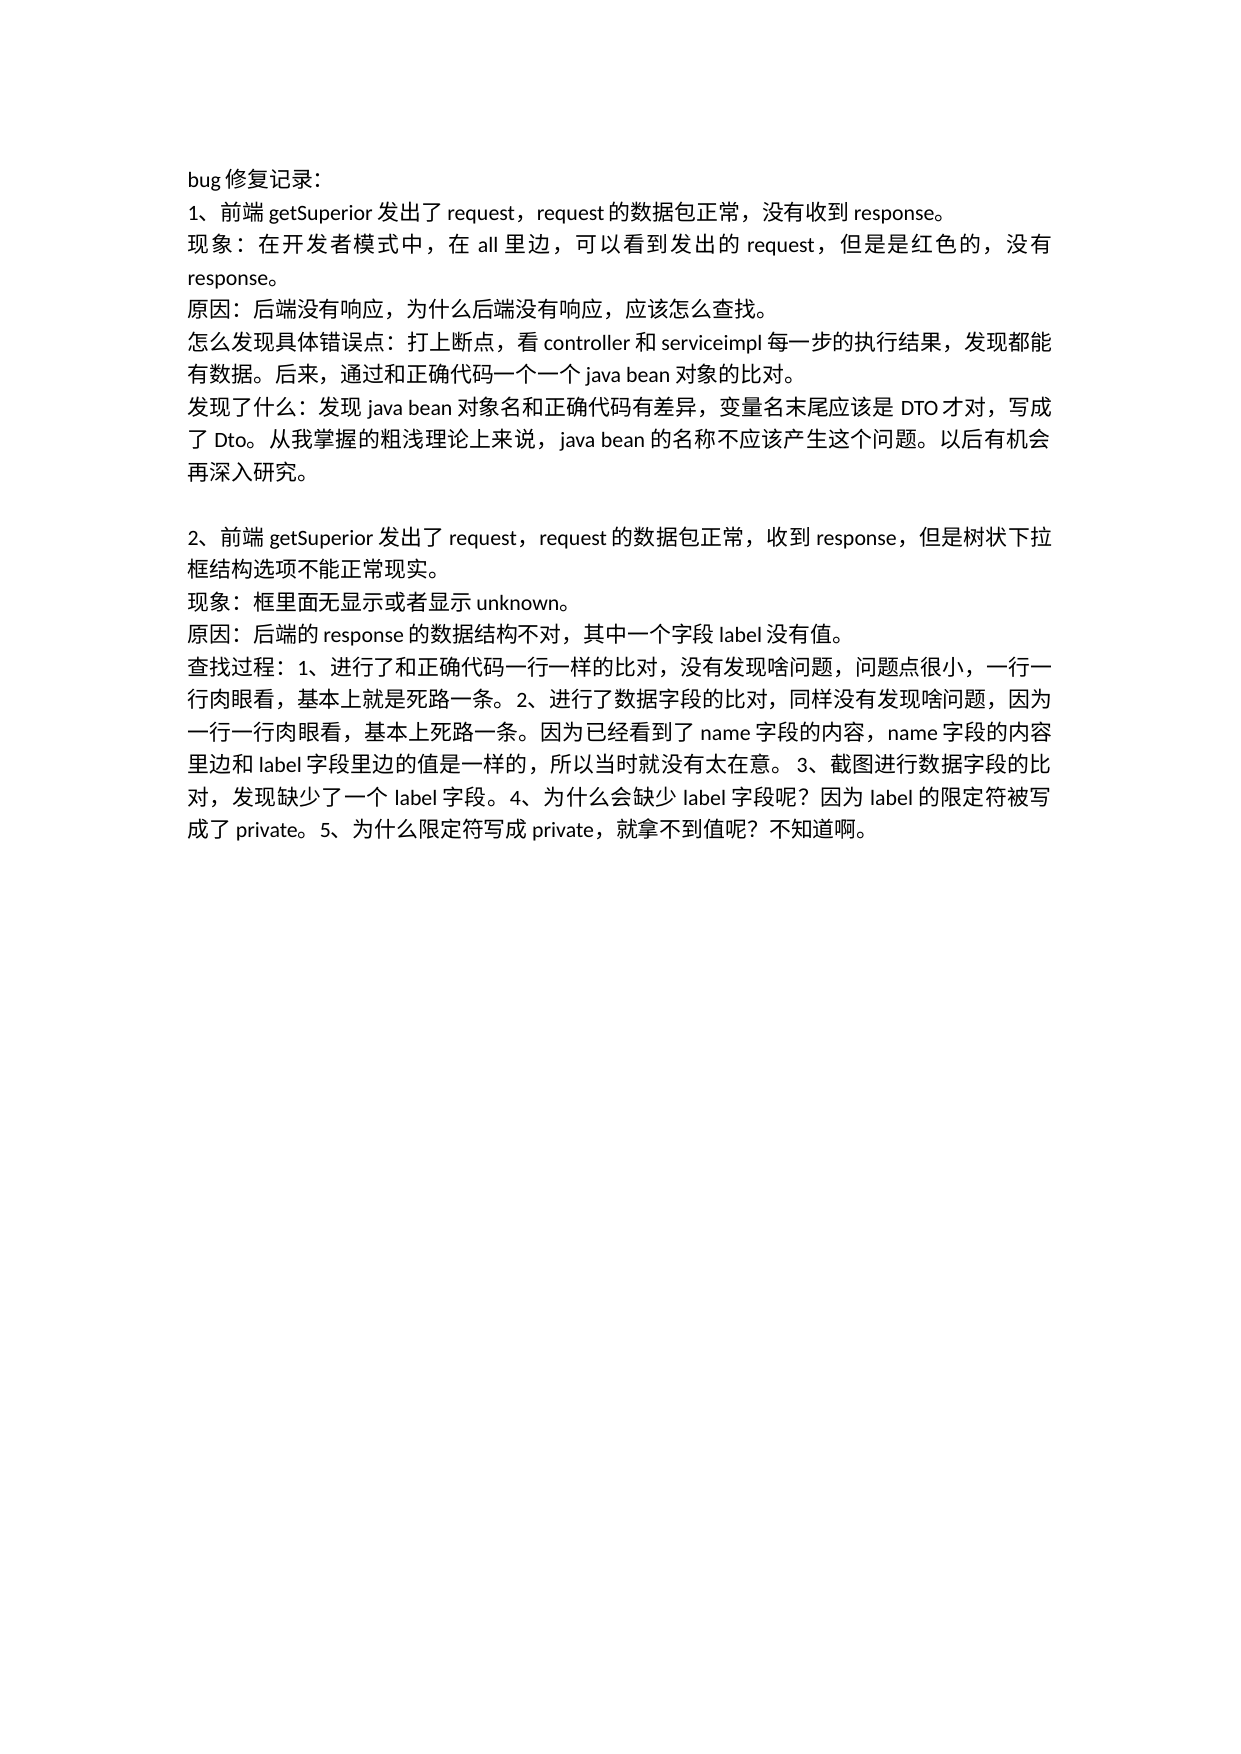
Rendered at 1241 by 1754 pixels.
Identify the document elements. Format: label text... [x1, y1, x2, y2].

list 现象：在开发者模式中，在all里边，可以看到发出的request，但是是红色的，没有response。 [187, 227, 1053, 292]
list 前端getSuperior发出了request，request的数据包正常，收到response，但是树状下拉框结构选项不能正常现实。 [187, 519, 1053, 584]
list 原因：后端没有响应，为什么后端没有响应，应该怎么查找。 [187, 292, 1053, 324]
text bug修复记录： [187, 162, 1053, 194]
list 现象：框里面无显示或者显示unknown。 [187, 584, 1053, 617]
list 发现了什么：发现java bean对象名和正确代码有差异，变量名末尾应该是DTO才对，写成了Dto。从我掌握的粗浅理论上来说，java bean的名称不应该产生这个问题。以后有机会再深入研究。 [187, 389, 1053, 487]
list 前端getSuperior发出了request，request的数据包正常，没有收到response。 [187, 194, 1053, 227]
list 原因：后端的response的数据结构不对，其中一个字段label没有值。 [187, 617, 1053, 649]
list 怎么发现具体错误点：打上断点，看controller和serviceimpl每一步的执行结果，发现都能有数据。后来，通过和正确代码一个一个java bean对象的比对。 [187, 324, 1053, 389]
list 查找过程：1、进行了和正确代码一行一样的比对，没有发现啥问题，问题点很小，一行一行肉眼看，基本上就是死路一条。2、进行了数据字段的比对，同样没有发现啥问题，因为一行一行肉眼看，基本上死路一条。因为已经看到了name字段的内容，name字段的内容里边和label字段里边的值是一样的，所以当时就没有太在意。3、截图进行数据字段的比对，发现缺少了一个label字段。4、为什么会缺少label字段呢？因为label的限定符被写成了private。5、为什么限定符写成private，就拿不到值呢？不知道啊。 [187, 649, 1053, 844]
